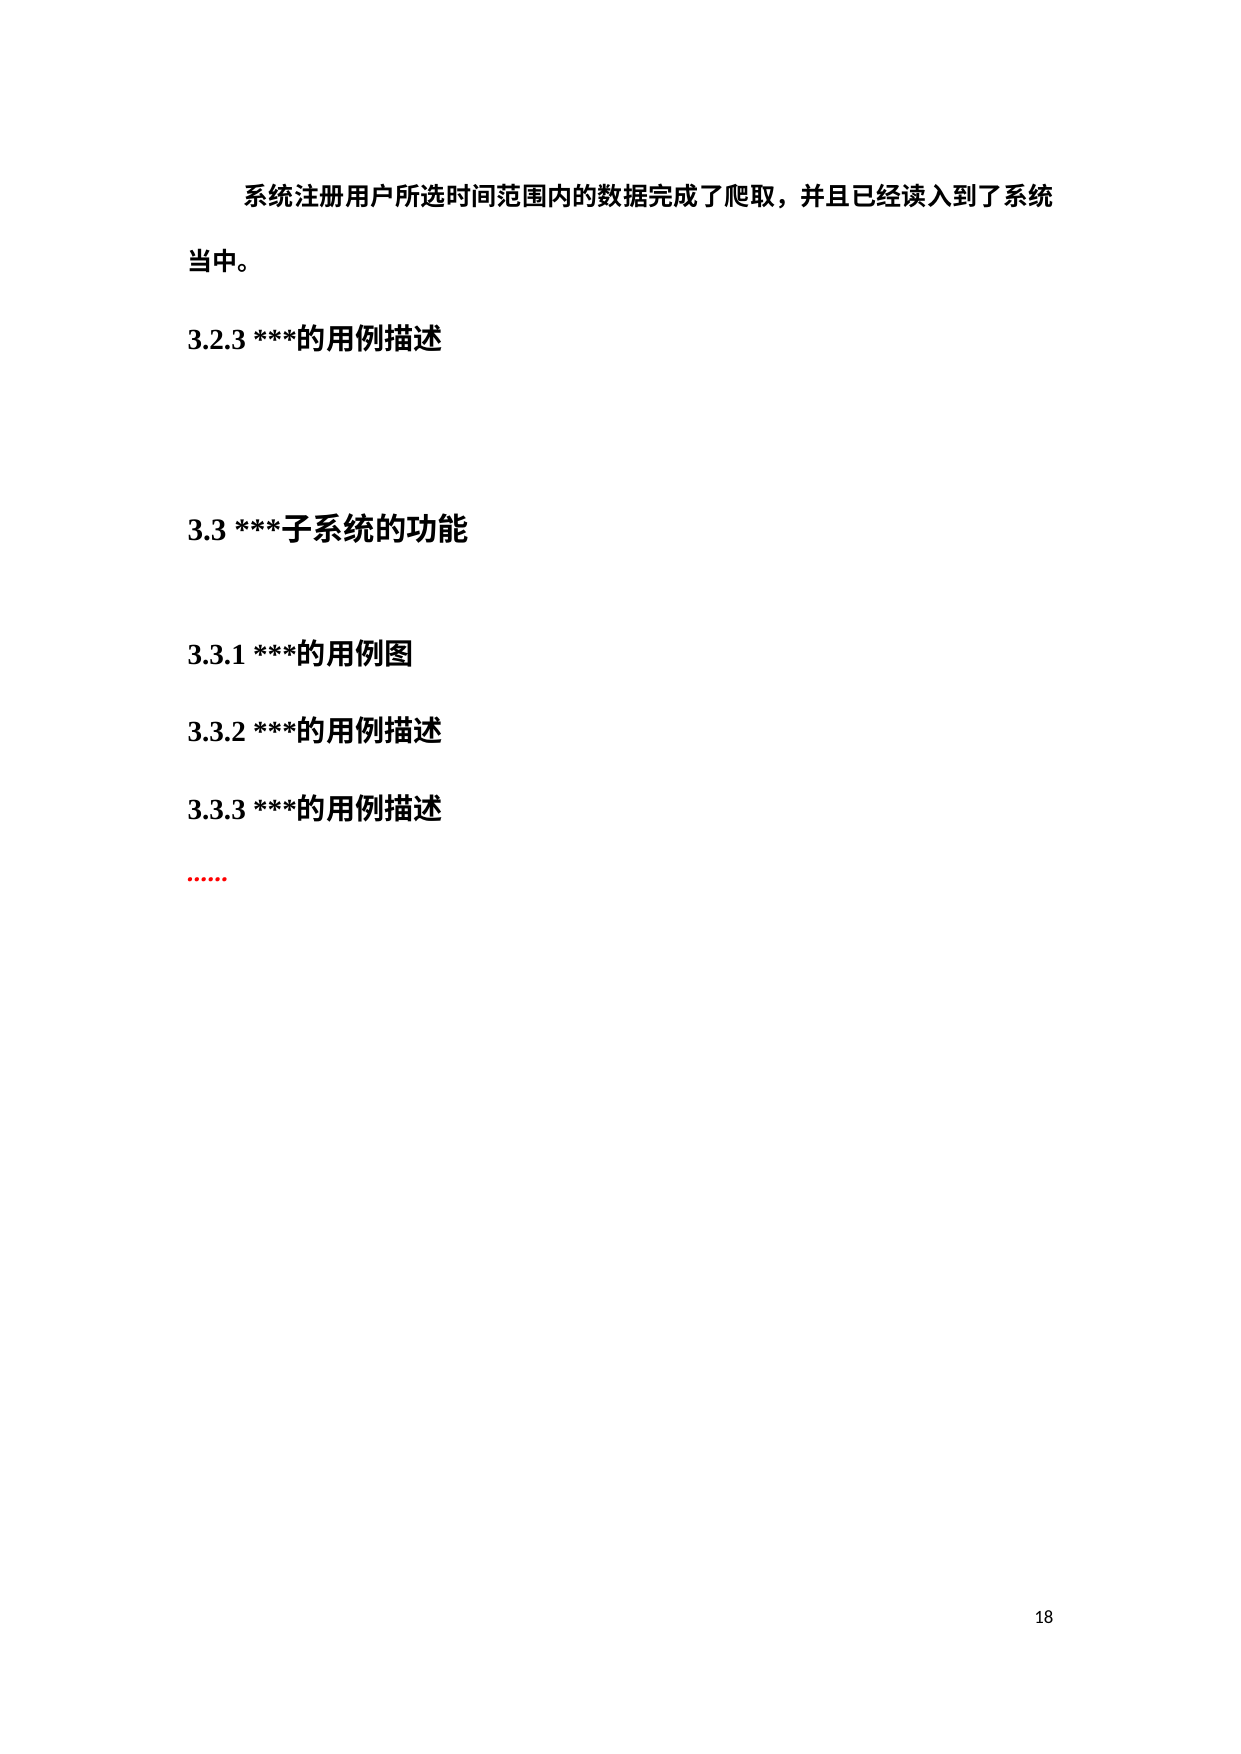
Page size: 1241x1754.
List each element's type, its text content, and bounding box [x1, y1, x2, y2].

text …… [187, 839, 1053, 904]
subtitle 3.3.3 ***的用例描述 [187, 774, 1053, 839]
subtitle 3.3.1 ***的用例图 [187, 619, 1053, 684]
subtitle 3.3 ***子系统的功能 [187, 494, 1053, 559]
subtitle 3.3.2 ***的用例描述 [187, 697, 1053, 762]
text 系统注册用户所选时间范围内的数据完成了爬取，并且已经读入到了系统当中。 [187, 162, 1053, 292]
subtitle 3.2.3 ***的用例描述 [187, 304, 1053, 369]
